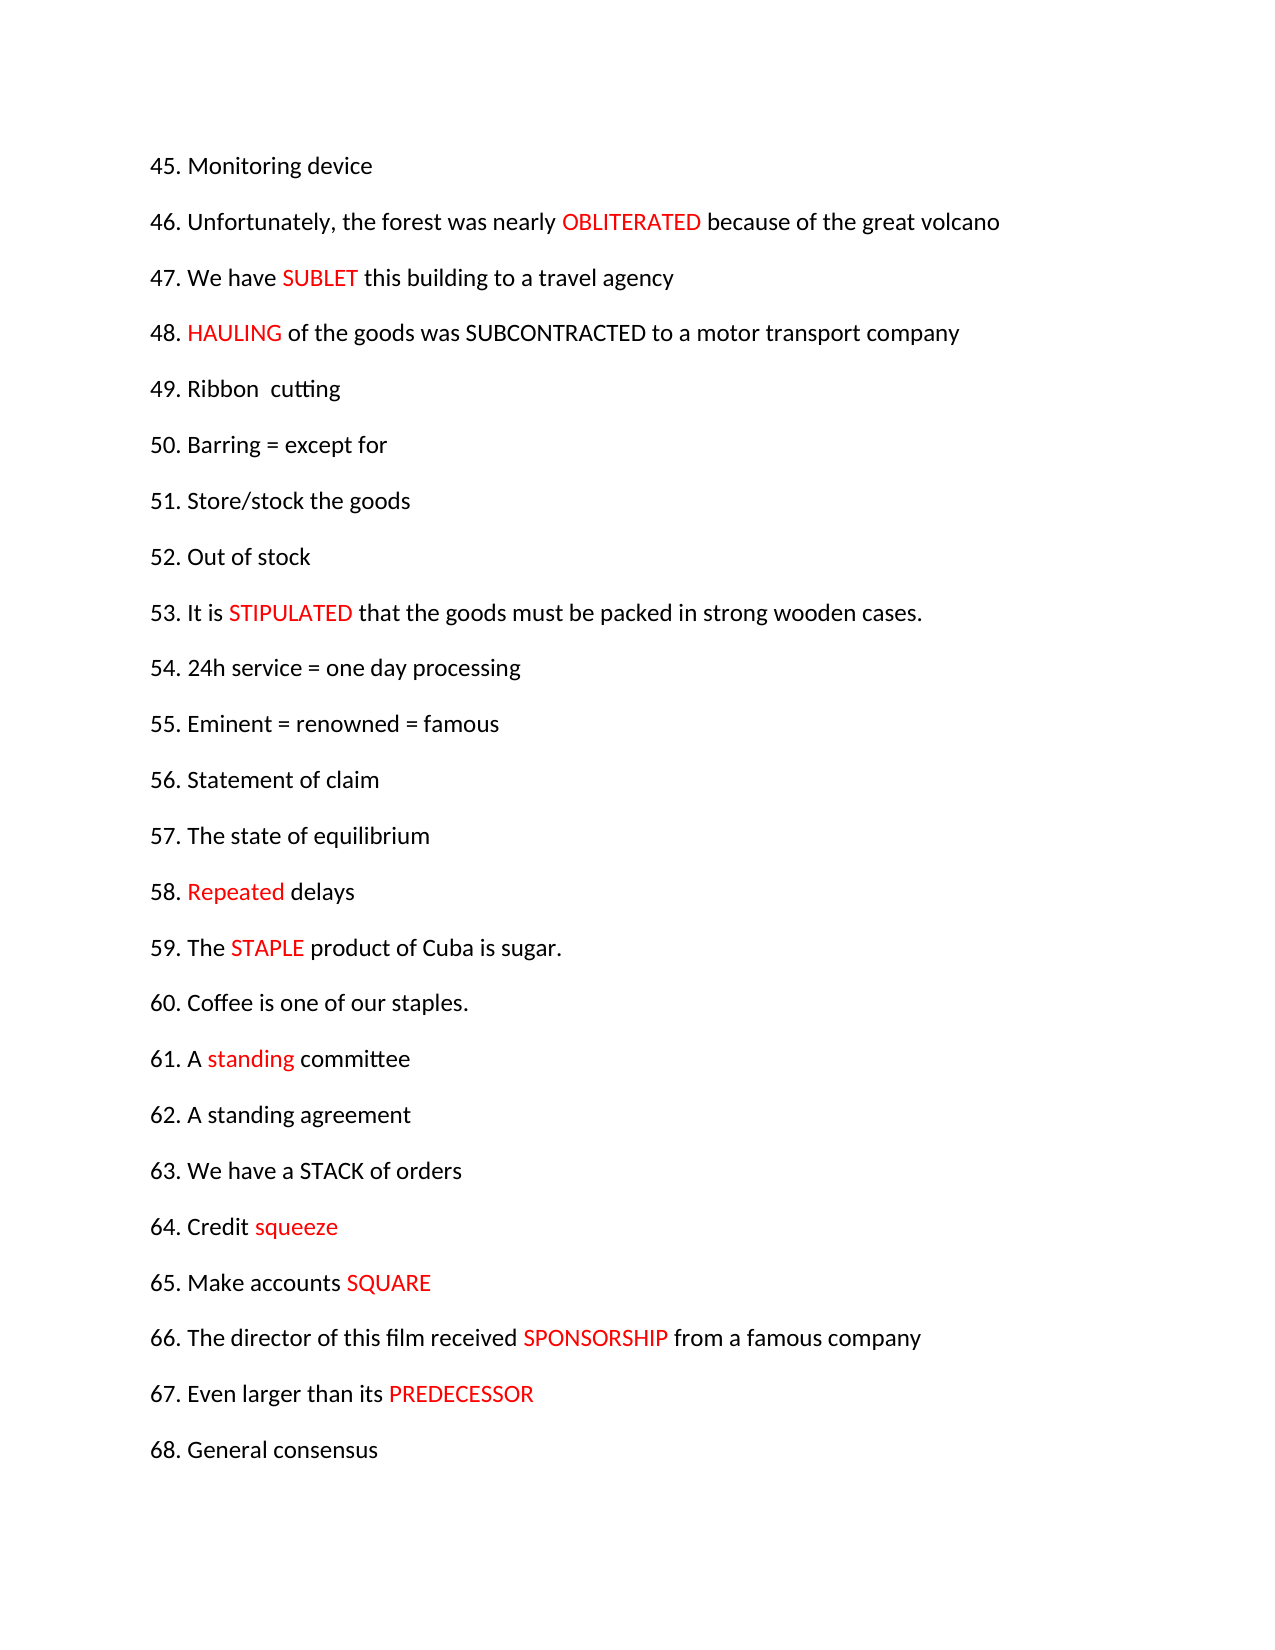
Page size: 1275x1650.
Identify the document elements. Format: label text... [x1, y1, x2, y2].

text 64. Credit squeeze [150, 1211, 1125, 1241]
text 50. Barring = except for [150, 429, 1125, 460]
text 52. Out of stock [150, 541, 1125, 571]
text 62. A standing agreement [150, 1099, 1125, 1130]
text 56. Statement of claim [150, 764, 1125, 795]
text 55. Eminent = renowned = famous [150, 708, 1125, 739]
text 65. Make accounts SQUARE [150, 1267, 1125, 1297]
text 58. Repeated delays [150, 876, 1125, 906]
text 61. A standing committee [150, 1043, 1125, 1074]
text 54. 24h service = one day processing [150, 652, 1125, 683]
text 59. The STAPLE product of Cuba is sugar. [150, 932, 1125, 962]
text 66. The director of this film received SPONSORSHIP from a famous company [150, 1322, 1125, 1353]
text 57. The state of equilibrium [150, 820, 1125, 851]
text 68. General consensus [150, 1434, 1125, 1465]
text 49. Ribbon cutting [150, 373, 1125, 404]
text 67. Even larger than its PREDECESSOR [150, 1378, 1125, 1409]
text 46. Unfortunately, the forest was nearly OBLITERATED because of the great volcano [150, 206, 1125, 236]
text 63. We have a STACK of orders [150, 1155, 1125, 1186]
text 47. We have SUBLET this building to a travel agency [150, 262, 1125, 292]
text 45. Monitoring device [150, 150, 1125, 181]
text 53. It is STIPULATED that the goods must be packed in strong wooden cases. [150, 597, 1125, 627]
text 48. HAULING of the goods was SUBCONTRACTED to a motor transport company [150, 317, 1125, 348]
text 51. Store/stock the goods [150, 485, 1125, 516]
text 60. Coffee is one of our staples. [150, 987, 1125, 1018]
